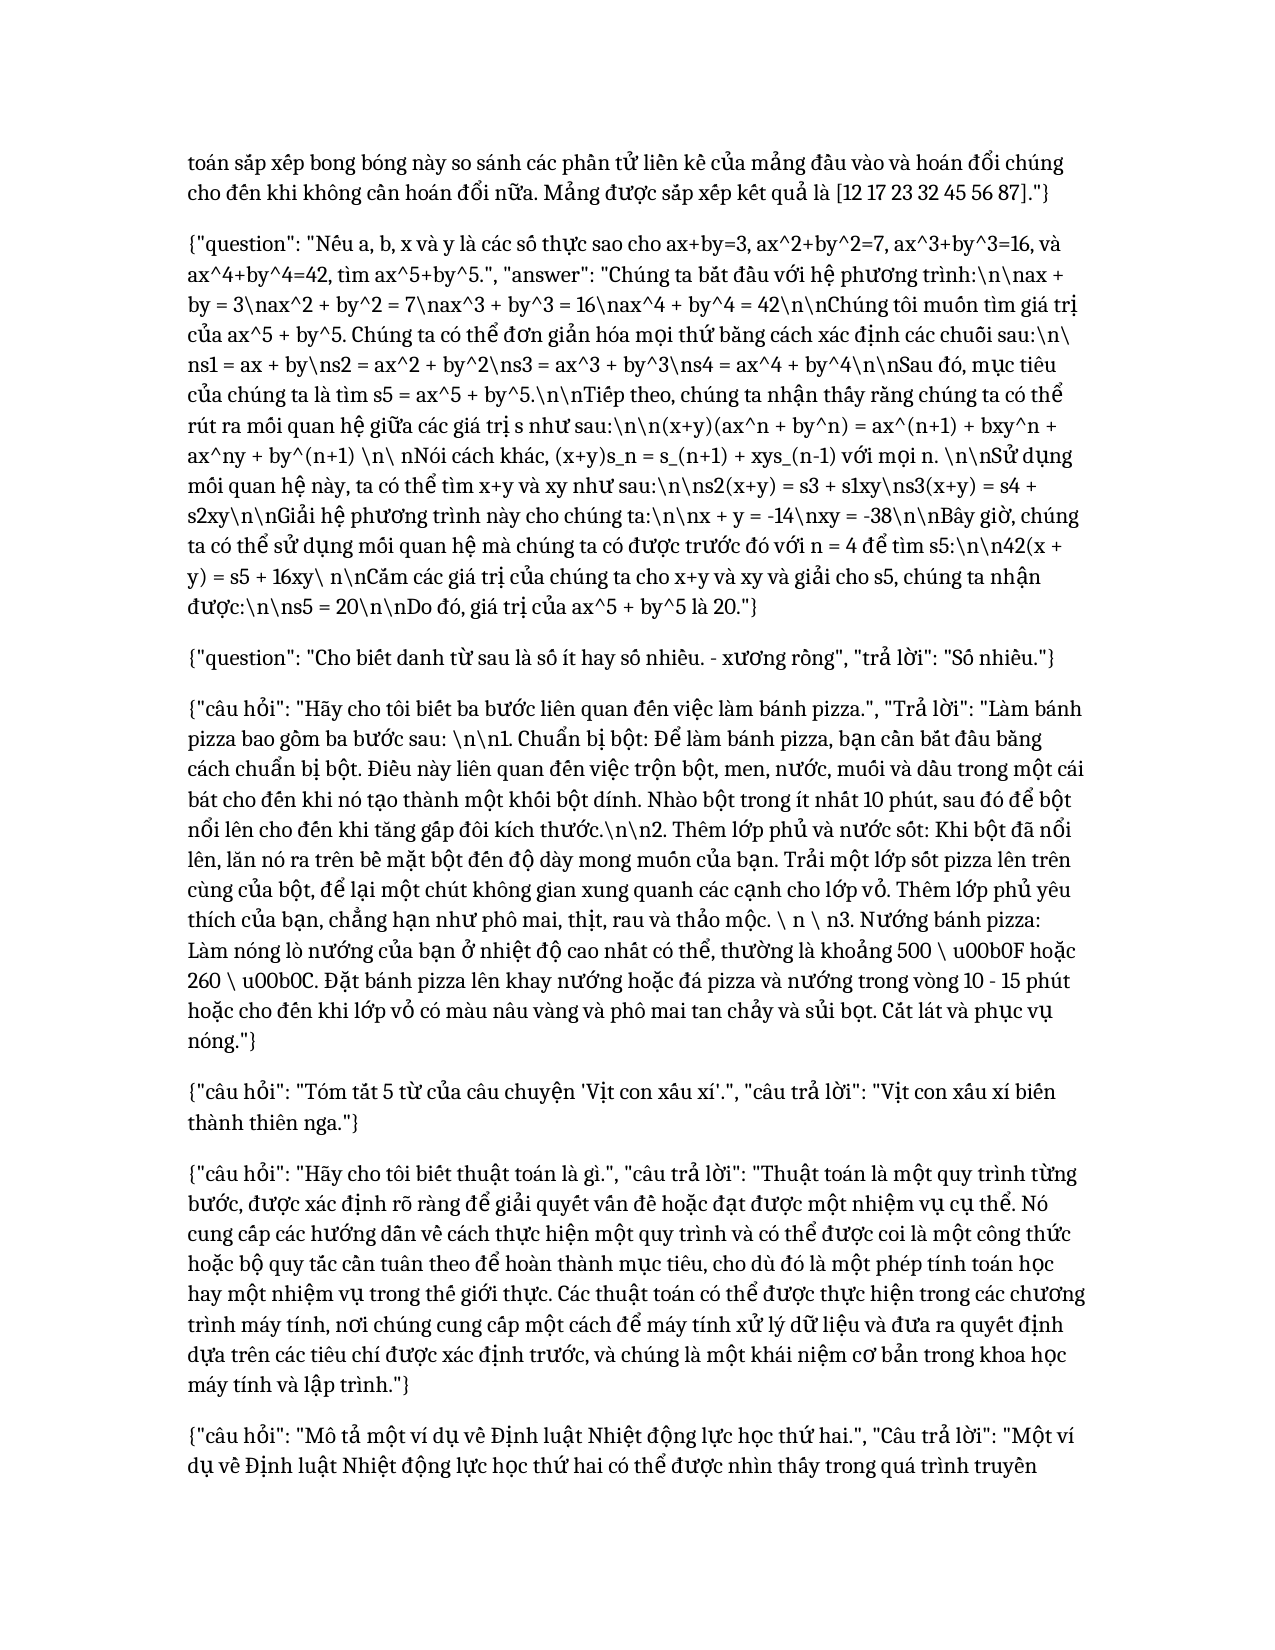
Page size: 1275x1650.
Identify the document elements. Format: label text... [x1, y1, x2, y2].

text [187, 150, 1087, 207]
text {"question": "Cho biết danh từ sau là số ít hay số nhiều. - xương rồng", "trả lời": "Số nhiều."} [187, 645, 1087, 671]
text {"câu hỏi": "Hãy cho tôi biết thuật toán là gì.", "câu trả lời": "Thuật toán là một quy trình từng bước, được xác định rõ ràng để giải quyết vấn đề hoặc đạt được một nhiệm vụ cụ thể. Nó cung cấp các hướng dẫn về cách thực hiện một quy trình và có thể được coi là một công thức hoặc bộ quy tắc cần tuân theo để hoàn thành mục tiêu, cho dù đó là một phép tính toán học hay một nhiệm vụ trong thế giới thực. Các thuật toán có thể được thực hiện trong các chương trình máy tính, nơi chúng cung cấp một cách để máy tính xử lý dữ liệu và đưa ra quyết định dựa trên các tiêu chí được xác định trước, và chúng là một khái niệm cơ bản trong khoa học máy tính và lập trình."} [187, 1160, 1087, 1398]
text {"câu hỏi": "Hãy cho tôi biết ba bước liên quan đến việc làm bánh pizza.", "Trả lời": "Làm bánh pizza bao gồm ba bước sau: \n\n1. Chuẩn bị bột: Để làm bánh pizza, bạn cần bắt đầu bằng cách chuẩn bị bột. Điều này liên quan đến việc trộn bột, men, nước, muối và dầu trong một cái bát cho đến khi nó tạo thành một khối bột dính. Nhào bột trong ít nhất 10 phút, sau đó để bột nổi lên cho đến khi tăng gấp đôi kích thước.\n\n2. Thêm lớp phủ và nước sốt: Khi bột đã nổi lên, lăn nó ra trên bề mặt bột đến độ dày mong muốn của bạn. Trải một lớp sốt pizza lên trên cùng của bột, để lại một chút không gian xung quanh các cạnh cho lớp vỏ. Thêm lớp phủ yêu thích của bạn, chẳng hạn như phô mai, thịt, rau và thảo mộc. \ n \ n3. Nướng bánh pizza: Làm nóng lò nướng của bạn ở nhiệt độ cao nhất có thể, thường là khoảng 500 \ u00b0F hoặc 260 \ u00b0C. Đặt bánh pizza lên khay nướng hoặc đá pizza và nướng trong vòng 10 - 15 phút hoặc cho đến khi lớp vỏ có màu nâu vàng và phô mai tan chảy và sủi bọt. Cắt lát và phục vụ nóng."} [187, 696, 1087, 1054]
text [187, 1423, 1087, 1479]
text {"câu hỏi": "Tóm tắt 5 từ của câu chuyện 'Vịt con xấu xí'.", "câu trả lời": "Vịt con xấu xí biến thành thiên nga."} [187, 1079, 1087, 1136]
text {"question": "Nếu a, b, x và y là các số thực sao cho ax+by=3, ax^2+by^2=7, ax^3+by^3=16, và ax^4+by^4=42, tìm ax^5+by^5.", "answer": "Chúng ta bắt đầu với hệ phương trình:\n\nax + by = 3\nax^2 + by^2 = 7\nax^3 + by^3 = 16\nax^4 + by^4 = 42\n\nChúng tôi muốn tìm giá trị của ax^5 + by^5. Chúng ta có thể đơn giản hóa mọi thứ bằng cách xác định các chuỗi sau:\n\ns1 = ax + by\ns2 = ax^2 + by^2\ns3 = ax^3 + by^3\ns4 = ax^4 + by^4\n\nSau đó, mục tiêu của chúng ta là tìm s5 = ax^5 + by^5.\n\nTiếp theo, chúng ta nhận thấy rằng chúng ta có thể rút ra mối quan hệ giữa các giá trị s như sau:\n\n(x+y)(ax^n + by^n) = ax^(n+1) + bxy^n + ax^ny + by^(n+1) \n\ nNói cách khác, (x+y)s_n = s_(n+1) + xys_(n-1) với mọi n. \n\nSử dụng mối quan hệ này, ta có thể tìm x+y và xy như sau:\n\ns2(x+y) = s3 + s1xy\ns3(x+y) = s4 + s2xy\n\nGiải hệ phương trình này cho chúng ta:\n\nx + y = -14\nxy = -38\n\nBây giờ, chúng ta có thể sử dụng mối quan hệ mà chúng ta có được trước đó với n = 4 để tìm s5:\n\n42(x + y) = s5 + 16xy\ n\nCắm các giá trị của chúng ta cho x+y và xy và giải cho s5, chúng ta nhận được:\n\ns5 = 20\n\nDo đó, giá trị của ax^5 + by^5 là 20."} [187, 231, 1087, 620]
